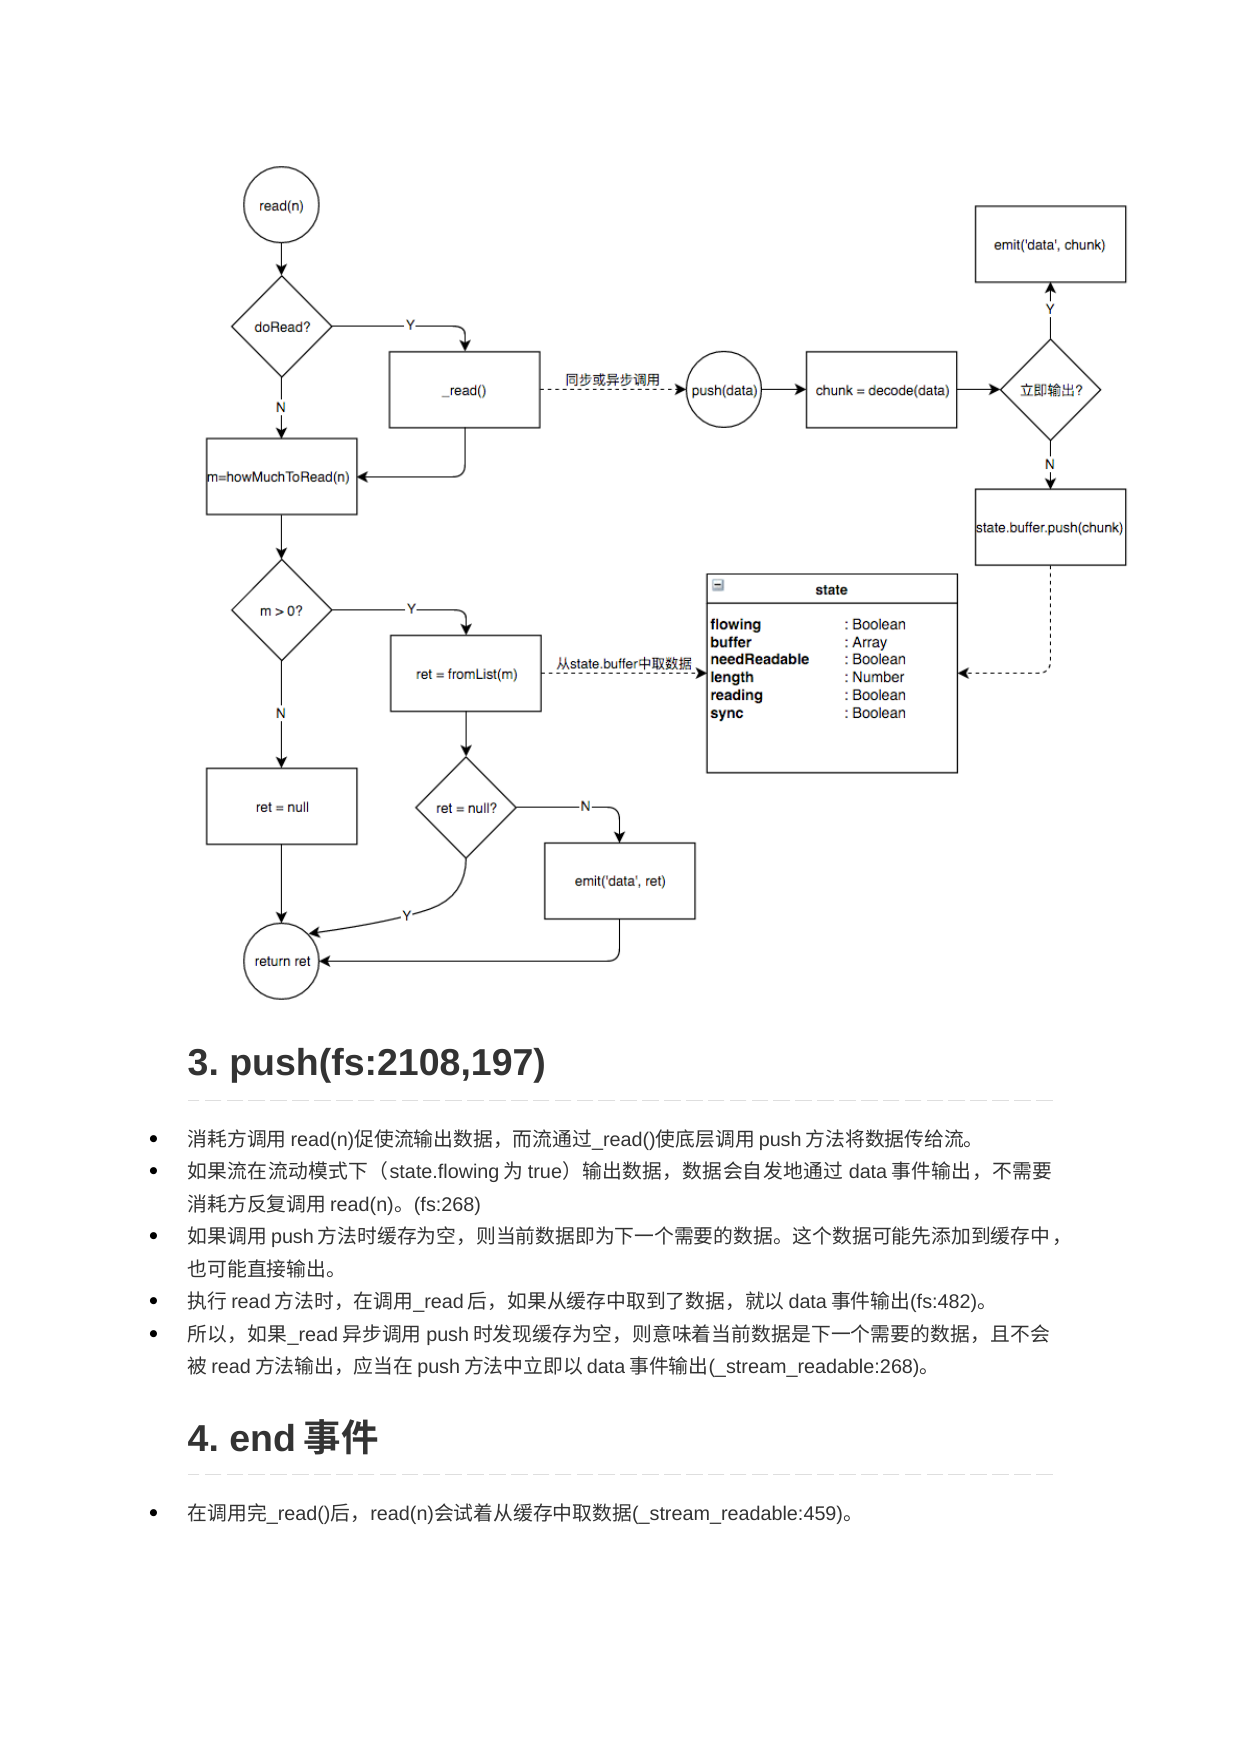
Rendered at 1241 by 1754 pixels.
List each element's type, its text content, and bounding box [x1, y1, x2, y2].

list 执行read方法时，在调用_read后，如果从缓存中取到了数据，就以data事件输出(fs:482)。 [150, 1284, 1053, 1316]
subtitle 4. end事件 [187, 1403, 1053, 1475]
list 在调用完_read()后，read(n)会试着从缓存中取数据(_stream_readable:459)。 [150, 1495, 1053, 1528]
list 所以，如果_read异步调用push时发现缓存为空，则意味着当前数据是下一个需要的数据，且不会被read方法输出，应当在push方法中立即以data事件输出(_stream_readable:268)。 [150, 1316, 1053, 1381]
picture [187, 162, 1147, 1005]
list 如果流在流动模式下（state.flowing为true）输出数据，数据会自发地通过data事件输出，不需要消耗方反复调用read(n)。(fs:268) [150, 1154, 1053, 1219]
list 如果调用push方法时缓存为空，则当前数据即为下一个需要的数据。这个数据可能先添加到缓存中，也可能直接输出。 [150, 1219, 1053, 1284]
subtitle 3. push(fs:2108,197) [187, 1029, 1053, 1101]
list 消耗方调用read(n)促使流输出数据，而流通过_read()使底层调用push方法将数据传给流。 [150, 1121, 1053, 1154]
